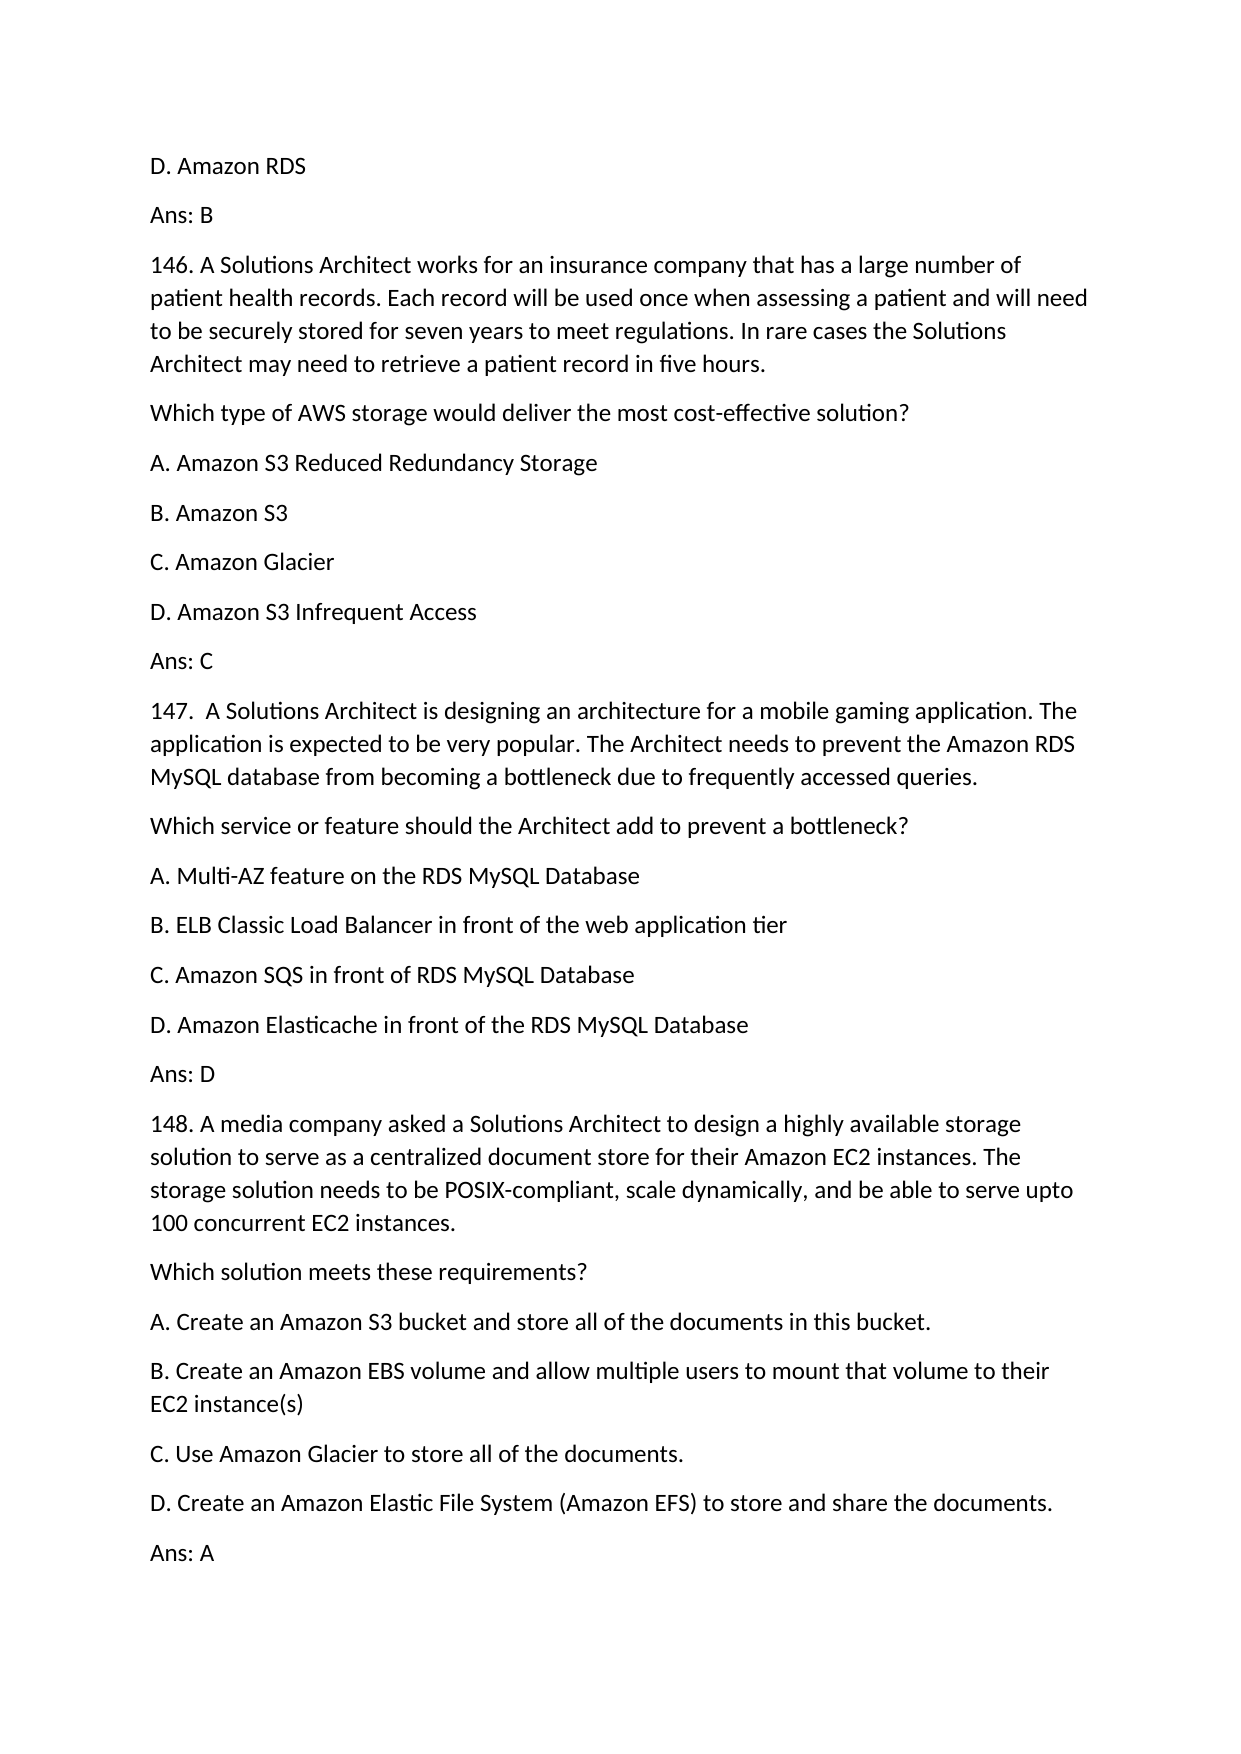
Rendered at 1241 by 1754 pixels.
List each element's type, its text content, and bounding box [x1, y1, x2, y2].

text C. Use Amazon Glacier to store all of the documents. [150, 1438, 1090, 1468]
text Which service or feature should the Architect add to prevent a bottleneck? [150, 810, 1090, 841]
text B. Amazon S3 [150, 497, 1090, 527]
text B. Create an Amazon EBS volume and allow multiple users to mount that volume to their EC2 instance(s) [150, 1355, 1090, 1419]
text Ans: C [150, 645, 1090, 676]
text A. Multi-AZ feature on the RDS MySQL Database [150, 860, 1090, 891]
text Which type of AWS storage would deliver the most cost-effective solution? [150, 397, 1090, 428]
text Which solution meets these requirements? [150, 1256, 1090, 1287]
text Ans: B [150, 199, 1090, 230]
text 148. A media company asked a Solutions Architect to design a highly available storage solution to serve as a centralized document store for their Amazon EC2 instances. The storage solution needs to be POSIX-compliant, scale dynamically, and be able to serve upto 100 concurrent EC2 instances. [150, 1108, 1090, 1237]
text D. Amazon S3 Infrequent Access [150, 596, 1090, 626]
text Ans: A [150, 1537, 1090, 1568]
text D. Amazon Elasticache in front of the RDS MySQL Database [150, 1009, 1090, 1039]
text D. Amazon RDS [150, 150, 1090, 181]
text Ans: D [150, 1058, 1090, 1089]
text B. ELB Classic Load Balancer in front of the web application tier [150, 909, 1090, 940]
text 146. A Solutions Architect works for an insurance company that has a large number of patient health records. Each record will be used once when assessing a patient and will need to be securely stored for seven years to meet regulations. In rare cases the Solutions Architect may need to retrieve a patient record in five hours. [150, 249, 1090, 378]
text 147. A Solutions Architect is designing an architecture for a mobile gaming application. The application is expected to be very popular. The Architect needs to prevent the Amazon RDS MySQL database from becoming a bottleneck due to frequently accessed queries. [150, 695, 1090, 791]
text C. Amazon Glacier [150, 546, 1090, 577]
text A. Create an Amazon S3 bucket and store all of the documents in this bucket. [150, 1306, 1090, 1336]
text C. Amazon SQS in front of RDS MySQL Database [150, 959, 1090, 990]
text A. Amazon S3 Reduced Redundancy Storage [150, 447, 1090, 478]
text D. Create an Amazon Elastic File System (Amazon EFS) to store and share the documents. [150, 1487, 1090, 1518]
